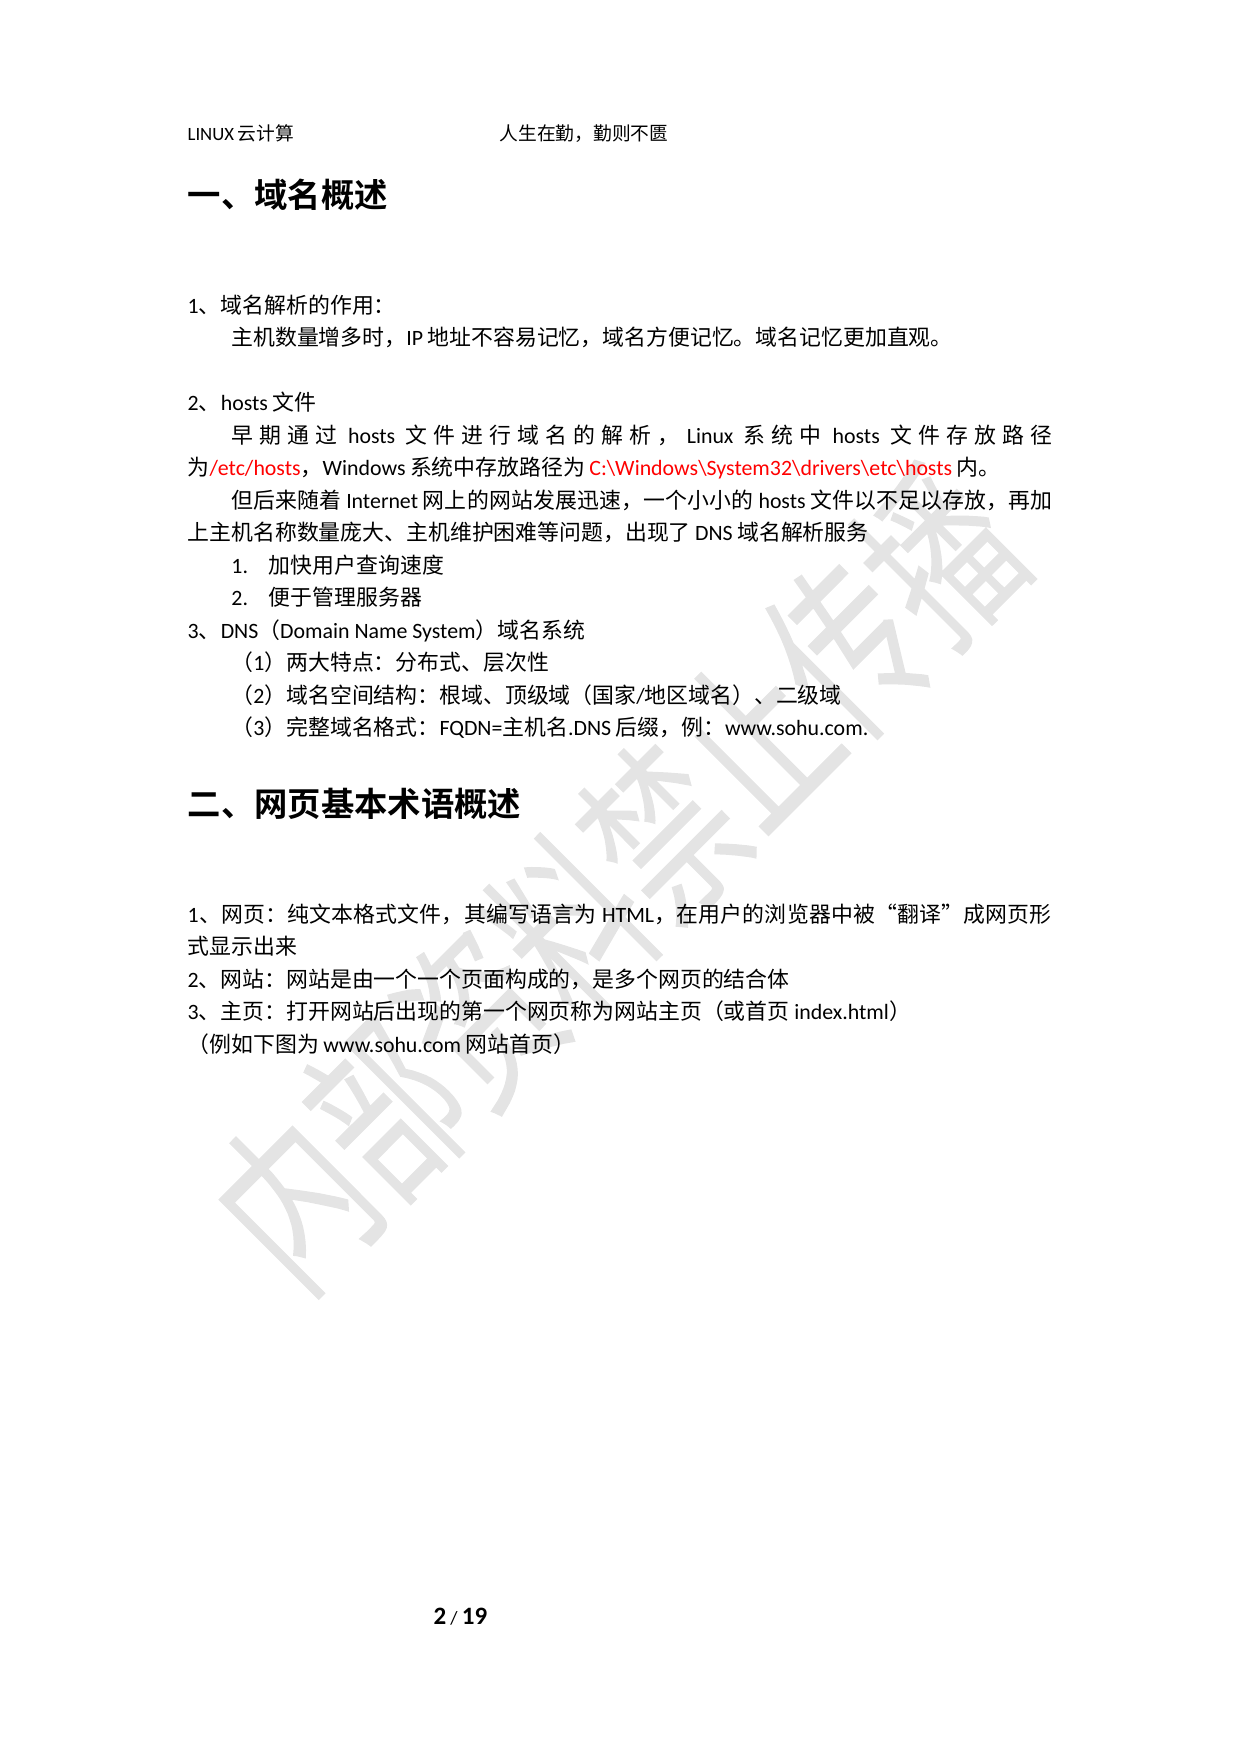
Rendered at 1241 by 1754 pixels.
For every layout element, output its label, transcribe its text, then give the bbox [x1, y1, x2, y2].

list 便于管理服务器 [231, 580, 1053, 612]
text 2、网站：网站是由一个一个页面构成的，是多个网页的结合体 [187, 961, 1053, 994]
subtitle 二、网页基本术语概述 [187, 769, 1053, 834]
text 但后来随着Internet网上的网站发展迅速，一个小小的hosts文件以不足以存放，再加上主机名称数量庞大、主机维护困难等问题，出现了DNS域名解析服务 [187, 482, 1053, 547]
text （1）两大特点：分布式、层次性 [187, 645, 1053, 677]
text 3、主页：打开网站后出现的第一个网页称为网站主页（或首页 index.html） [187, 994, 1053, 1026]
text 3、DNS（Domain Name System）域名系统 [187, 612, 1053, 645]
text 早期通过hosts文件进行域名的解析，Linux系统中hosts文件存放路径为/etc/hosts，Windows系统中存放路径为C:\Windows\System32\drivers\etc\hosts内。 [187, 417, 1053, 482]
subtitle 一、域名概述 [187, 160, 1053, 225]
text 1、域名解析的作用： [187, 287, 1053, 320]
text 主机数量增多时，IP地址不容易记忆，域名方便记忆。域名记忆更加直观。 [187, 320, 1053, 352]
list 加快用户查询速度 [231, 547, 1053, 580]
text 1、网页：纯文本格式文件，其编写语言为HTML，在用户的浏览器中被“翻译”成网页形式显示出来 [187, 896, 1053, 961]
text （3）完整域名格式：FQDN=主机名.DNS后缀，例：www.sohu.com. [187, 710, 1053, 742]
text （例如下图为www.sohu.com网站首页） [187, 1026, 1053, 1059]
text 2、hosts文件 [187, 385, 1053, 417]
text （2）域名空间结构：根域、顶级域（国家/地区域名）、二级域 [187, 677, 1053, 710]
